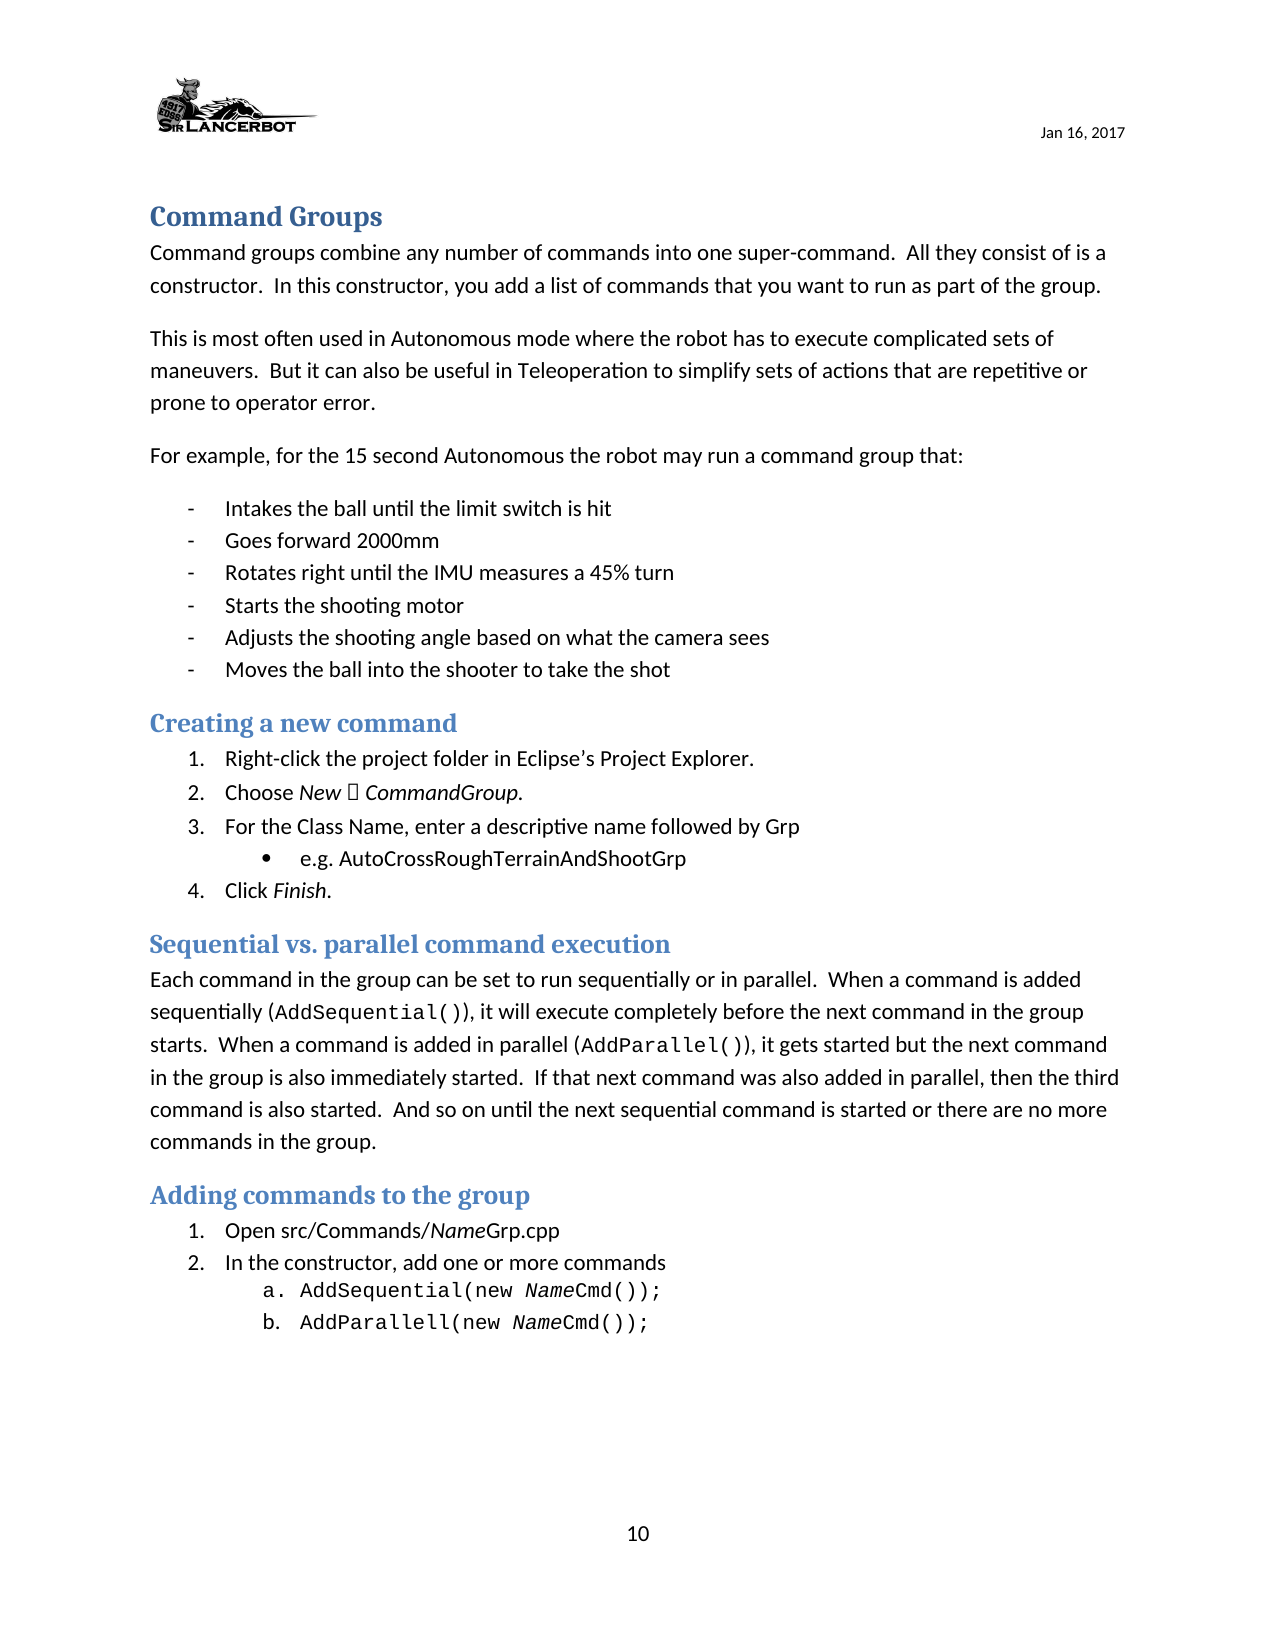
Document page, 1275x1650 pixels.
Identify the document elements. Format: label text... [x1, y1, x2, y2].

list Moves the ball into the shooter to take the shot [187, 655, 1125, 683]
subtitle Creating a new command [150, 708, 1125, 739]
list AddParallell(new NameCmd()); [262, 1307, 1125, 1336]
list Goes forward 2000mm [187, 526, 1125, 554]
list Intakes the ball until the limit switch is hit [187, 494, 1125, 522]
text For example, for the 15 second Autonomous the robot may run a command group that: [150, 441, 1125, 469]
picture [150, 75, 327, 138]
list Adjusts the shooting angle based on what the camera sees [187, 623, 1125, 651]
subtitle Adding commands to the group [150, 1180, 1125, 1211]
list Click Finish. [187, 876, 1125, 904]
subtitle Sequential vs. parallel command execution [150, 929, 1125, 961]
text This is most often used in Autonomous mode where the robot has to execute complicated sets of maneuvers. But it can also be useful in Teleoperation to simplify sets of actions that are repetitive or prone to operator error. [150, 324, 1125, 416]
list In the constructor, add one or more commands [187, 1248, 1125, 1276]
subtitle Command Groups [150, 200, 1125, 233]
list Choose New  CommandGroup. [187, 776, 1125, 807]
text Each command in the group can be set to run sequentially or in parallel. When a command is added sequentially (AddSequential()), it will execute completely before the next command in the group starts. When a command is added in parallel (AddParallel()), it gets started but the next command in the group is also immediately started. If that next command was also added in parallel, then the third command is also started. And so on until the next sequential command is started or there are no more commands in the group. [150, 965, 1125, 1155]
list For the Class Name, enter a descriptive name followed by Grp [187, 812, 1125, 840]
list AddSequential(new NameCmd()); [262, 1280, 1125, 1304]
list Starts the shooting motor [187, 591, 1125, 619]
text Command groups combine any number of commands into one super-command. All they consist of is a constructor. In this constructor, you add a list of commands that you want to run as part of the group. [150, 238, 1125, 299]
list e.g. AutoCrossRoughTerrainAndShootGrp [262, 844, 1125, 872]
list Right-click the project folder in Eclipse’s Project Explorer. [187, 744, 1125, 772]
list Open src/Commands/NameGrp.cpp [187, 1216, 1125, 1244]
list Rotates right until the IMU measures a 45% turn [187, 558, 1125, 587]
